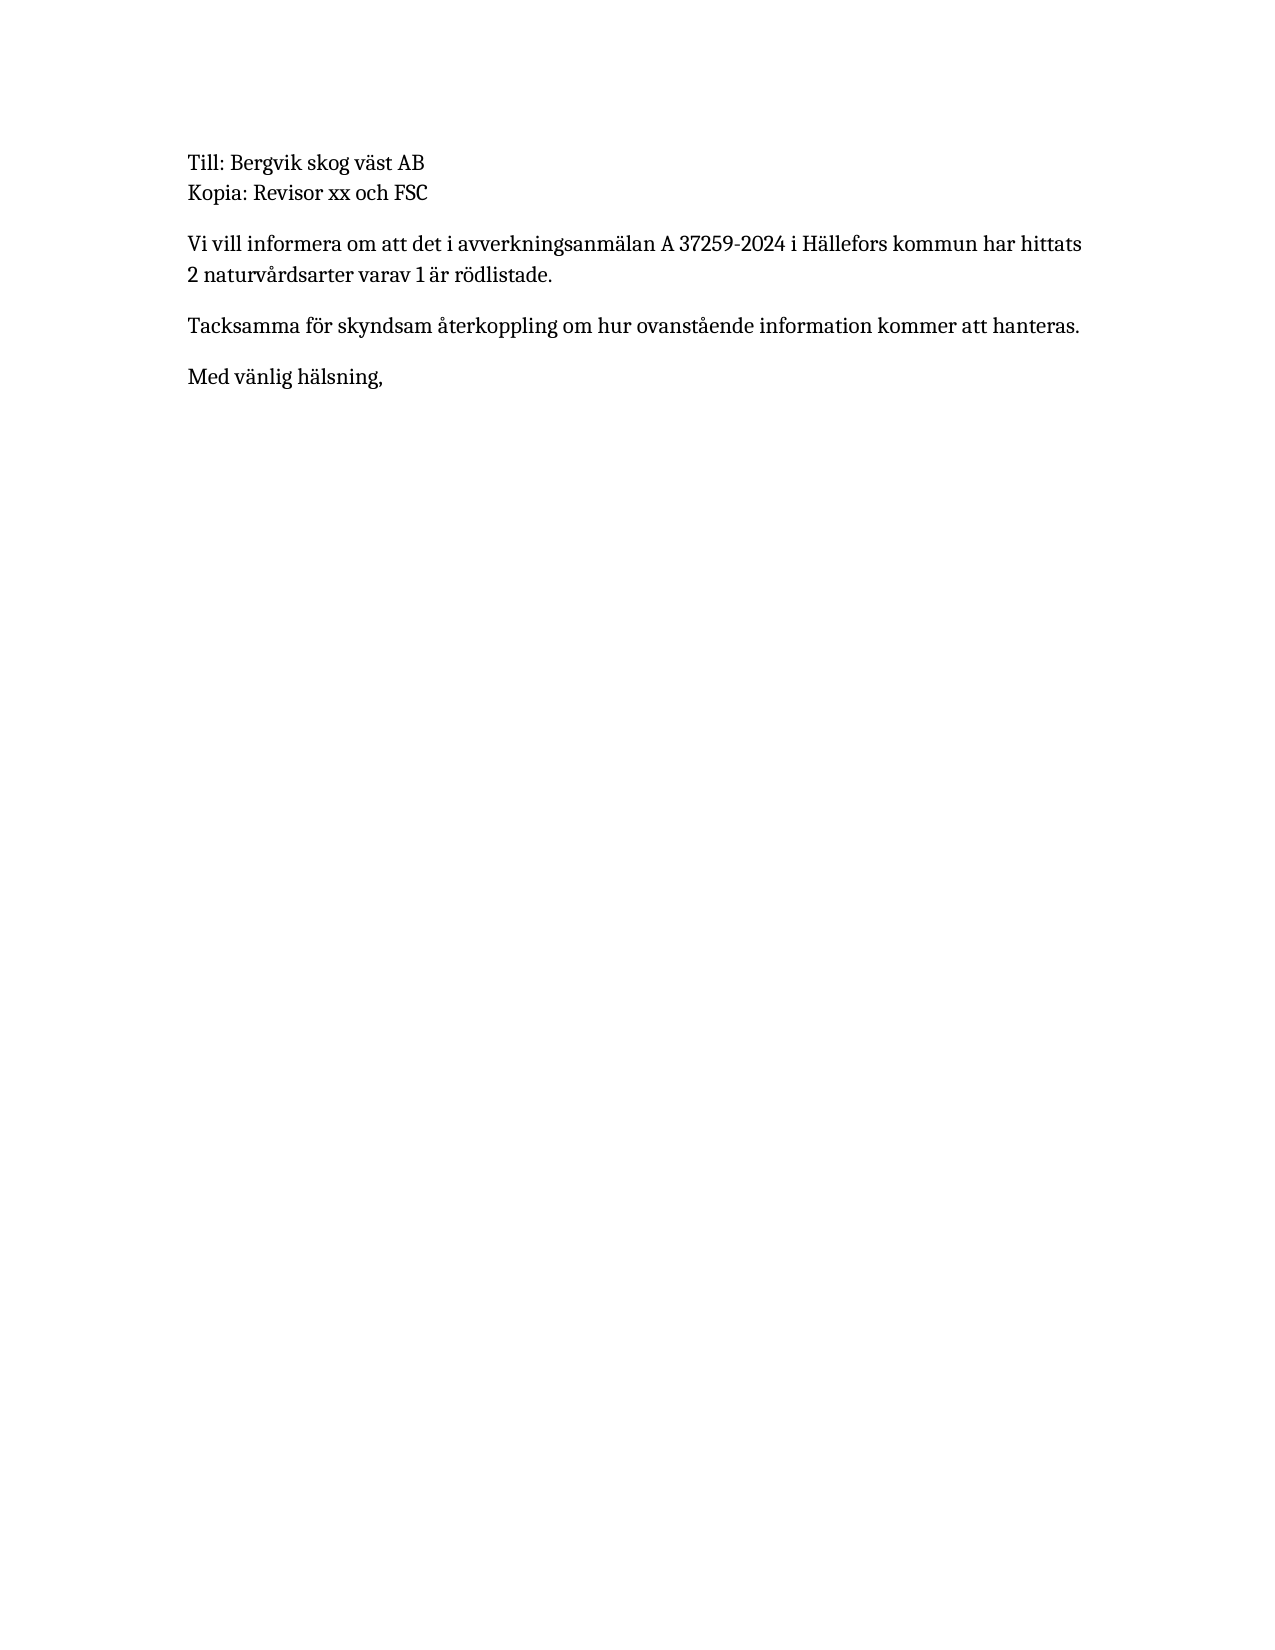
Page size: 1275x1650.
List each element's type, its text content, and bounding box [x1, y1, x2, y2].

text Vi vill informera om att det i avverkningsanmälan A 37259-2024 i Hällefors kommun har hittats 2 naturvårdsarter varav 1 är rödlistade. [187, 231, 1087, 288]
text Till: Bergvik skog väst AB Kopia: Revisor xx och FSC [187, 150, 1087, 207]
text Med vänlig hälsning, [187, 363, 1087, 420]
text Tacksamma för skyndsam återkoppling om hur ovanstående information kommer att hanteras. [187, 312, 1087, 339]
